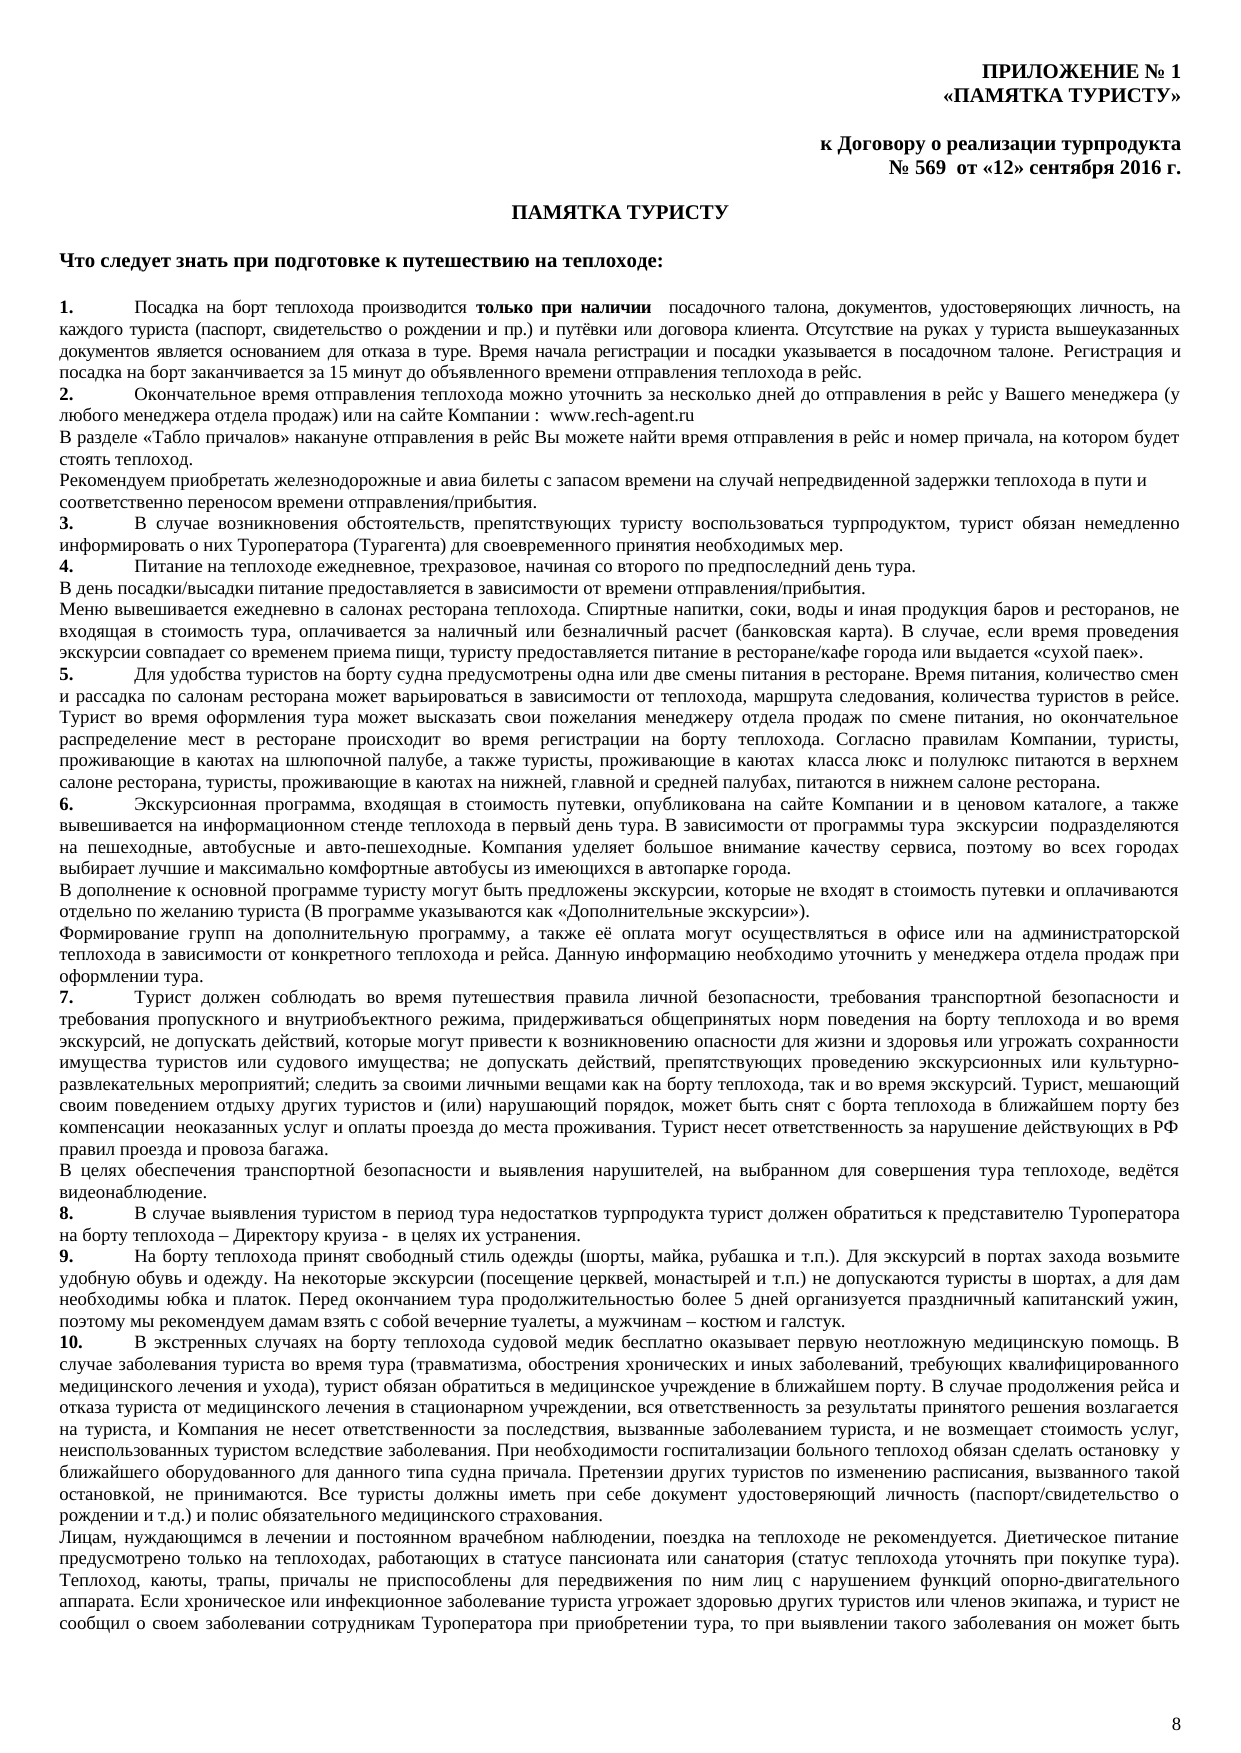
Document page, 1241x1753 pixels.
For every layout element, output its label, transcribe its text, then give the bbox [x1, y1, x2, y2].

text Рекомендуем приобретать железнодорожные и авиа билеты с запасом времени на случай непредвиденной задержки теплохода в пути и соответственно переносом времени отправления/прибытия. [59, 469, 1181, 512]
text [59, 1526, 1181, 1633]
list В случае выявления туристом в период тура недостатков турпродукта турист должен обратиться к представителю Туроператора на борту теплохода – Директору круиза - в целях их устранения. [59, 1202, 1181, 1245]
list Окончательное время отправления теплохода можно уточнить за несколько дней до отправления в рейс у Вашего менеджера (у любого менеджера отдела продаж) или на сайте Компании : www.rech-agent.ru [59, 383, 1181, 426]
list В случае возникновения обстоятельств, препятствующих туристу воспользоваться турпродуктом, турист обязан немедленно информировать о них Туроператора (Турагента) для своевременного принятия необходимых мер. [59, 512, 1181, 555]
list Турист должен соблюдать во время путешествия правила личной безопасности, требования транспортной безопасности и требования пропускного и внутриобъектного режима, придерживаться общепринятых норм поведения на борту теплохода и во время экскурсий, не допускать действий, которые могут привести к возникновению опасности для жизни и здоровья или угрожать сохранности имущества туристов или судового имущества; не допускать действий, препятствующих проведению экскурсионных или культурно-развлекательных мероприятий; следить за своими личными вещами как на борту теплохода, так и во время экскурсий. Турист, мешающий своим поведением отдыху других туристов и (или) нарушающий порядок, может быть снят с борта теплохода в ближайшем порту без компенсации неоказанных услуг и оплаты проезда до места проживания. Турист несет ответственность за нарушение действующих в РФ правил проезда и провоза багажа. [59, 986, 1181, 1159]
list Питание на теплоходе ежедневное, трехразовое, начиная со второго по предпоследний день тура. [59, 555, 1181, 577]
text Меню вывешивается ежедневно в салонах ресторана теплохода. Спиртные напитки, соки, воды и иная продукция баров и ресторанов, не входящая в стоимость тура, оплачивается за наличный или безналичный расчет (банковская карта). В случае, если время проведения экскурсии совпадает со временем приема пищи, туристу предоставляется питание в ресторане/кафе города или выдается «сухой паек». [59, 598, 1181, 663]
list В экстренных случаях на борту теплохода судовой медик бесплатно оказывает первую неотложную медицинскую помощь. В случае заболевания туриста во время тура (травматизма, обострения хронических и иных заболеваний, требующих квалифицированного медицинского лечения и ухода), турист обязан обратиться в медицинское учреждение в ближайшем порту. В случае продолжения рейса и отказа туриста от медицинского лечения в стационарном учреждении, вся ответственность за результаты принятого решения возлагается на туриста, и Компания не несет ответственности за последствия, вызванные заболеванием туриста, и не возмещает стоимость услуг, неиспользованных туристом вследствие заболевания. При необходимости госпитализации больного теплоход обязан сделать остановку у ближайшего оборудованного для данного типа судна причала. Претензии других туристов по изменению расписания, вызванного такой остановкой, не принимаются. Все туристы должны иметь при себе документ удостоверяющий личность (паспорт/свидетельство о рождении и т.д.) и полис обязательного медицинского страхования. [59, 1331, 1181, 1526]
text к Договору о реализации турпродукта [59, 131, 1181, 155]
text В дополнение к основной программе туристу могут быть предложены экскурсии, которые не входят в стоимость путевки и оплачиваются отдельно по желанию туриста (В программе указываются как «Дополнительные экскурсии»). [59, 879, 1181, 922]
text ПРИЛОЖЕНИЕ № 1 [59, 59, 1181, 83]
text В целях обеспечения транспортной безопасности и выявления нарушителей, на выбранном для совершения тура теплоходе, ведётся видеонаблюдение. [59, 1159, 1181, 1202]
list Посадка на борт теплохода производится только при наличии посадочного талона, документов, удостоверяющих личность, на каждого туриста (паспорт, свидетельство о рождении и пр.) и путёвки или договора клиента. Отсутствие на руках у туриста вышеуказанных документов является основанием для отказа в туре. Время начала регистрации и посадки указывается в посадочном талоне. Регистрация и посадка на борт заканчивается за 15 минут до объявленного времени отправления теплохода в рейс. [59, 296, 1181, 383]
text В день посадки/высадки питание предоставляется в зависимости от времени отправления/прибытия. [59, 577, 1181, 598]
text Что следует знать при подготовке к путешествию на теплоходе: [59, 248, 1181, 272]
text № 569 от «12» сентября 2016 г. [59, 155, 1181, 179]
text В разделе «Табло причалов» накануне отправления в рейс Вы можете найти время отправления в рейс и номер причала, на котором будет стоять теплоход. [59, 426, 1181, 469]
text «ПАМЯТКА ТУРИСТУ» [59, 83, 1181, 107]
list Экскурсионная программа, входящая в стоимость путевки, опубликована на сайте Компании и в ценовом каталоге, а также вывешивается на информационном стенде теплохода в первый день тура. В зависимости от программы тура экскурсии подразделяются на пешеходные, автобусные и авто-пешеходные. Компания уделяет большое внимание качеству сервиса, поэтому во всех городах выбирает лучшие и максимально комфортные автобусы из имеющихся в автопарке города. [59, 792, 1181, 879]
text Формирование групп на дополнительную программу, а также её оплата могут осуществляться в офисе или на администраторской теплохода в зависимости от конкретного теплохода и рейса. Данную информацию необходимо уточнить у менеджера отдела продаж при оформлении тура. [59, 922, 1181, 986]
list Для удобства туристов на борту судна предусмотрены одна или две смены питания в ресторане. Время питания, количество смен и рассадка по салонам ресторана может варьироваться в зависимости от теплохода, маршрута следования, количества туристов в рейсе. Турист во время оформления тура может высказать свои пожелания менеджеру отдела продаж по смене питания, но окончательное распределение мест в ресторане происходит во время регистрации на борту теплохода. Согласно правилам Компании, туристы, проживающие в каютах на шлюпочной палубе, а также туристы, проживающие в каютах класса люкс и полулюкс питаются в верхнем салоне ресторана, туристы, проживающие в каютах на нижней, главной и средней палубах, питаются в нижнем салоне ресторана. [59, 663, 1181, 792]
list На борту теплохода принят свободный стиль одежды (шорты, майка, рубашка и т.п.). Для экскурсий в портах захода возьмите удобную обувь и одежду. На некоторые экскурсии (посещение церквей, монастырей и т.п.) не допускаются туристы в шортах, а для дам необходимы юбка и платок. Перед окончанием тура продолжительностью более 5 дней организуется праздничный капитанский ужин, поэтому мы рекомендуем дамам взять с собой вечерние туалеты, а мужчинам – костюм и галстук. [59, 1245, 1181, 1331]
subtitle ПАМЯТКА ТУРИСТУ [59, 200, 1181, 224]
